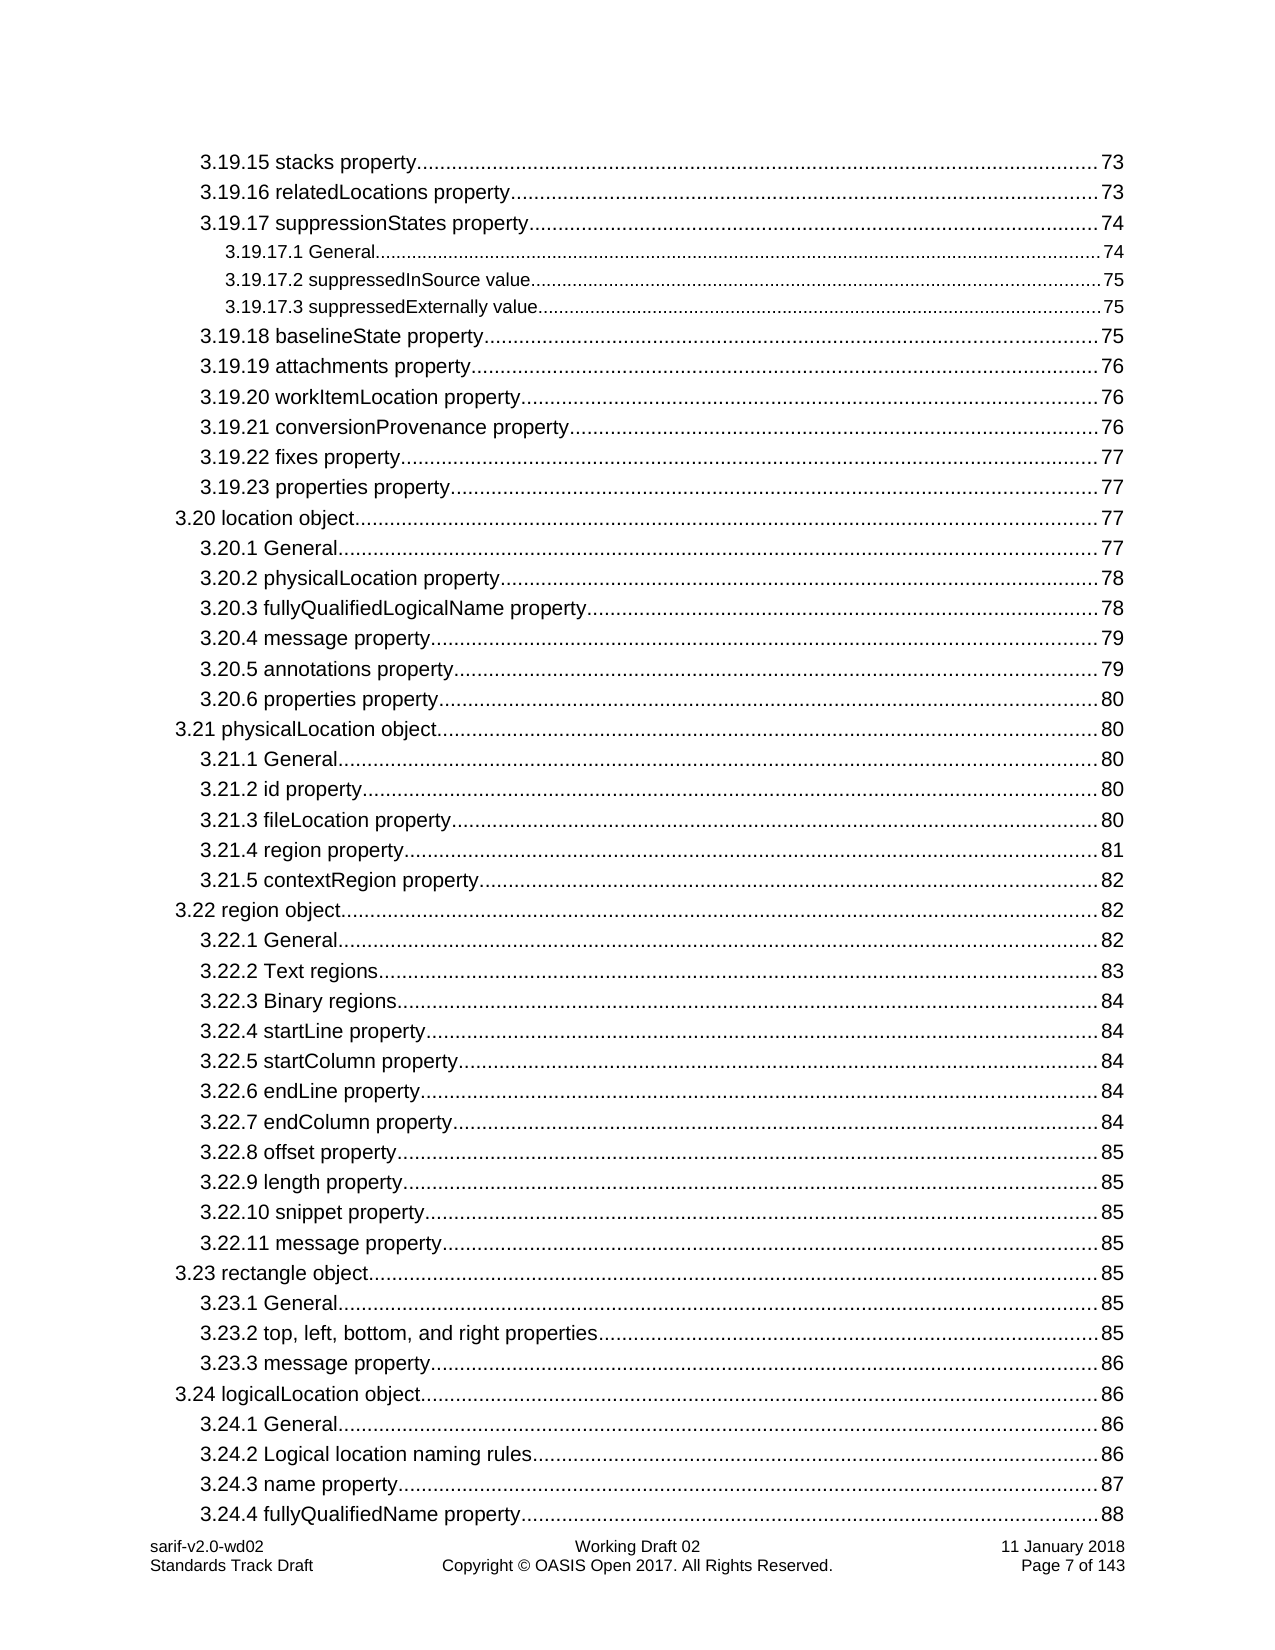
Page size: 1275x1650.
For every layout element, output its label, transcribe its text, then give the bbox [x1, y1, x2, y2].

text 3.22.5 startColumn property 84 [200, 1049, 1125, 1073]
text 3.19.17.1 General 74 [225, 241, 1125, 262]
text 3.22.8 offset property 85 [200, 1140, 1125, 1164]
text 3.20.3 fullyQualifiedLogicalName property 78 [200, 596, 1125, 620]
text 3.22.1 General 82 [200, 928, 1125, 952]
text 3.19.17.2 suppressedInSource value 75 [225, 268, 1125, 290]
text 3.22.6 endLine property 84 [200, 1079, 1125, 1103]
text 3.23.3 message property 86 [200, 1351, 1125, 1375]
text 3.20.1 General 77 [200, 536, 1125, 559]
text 3.19.17 suppressionStates property 74 [200, 210, 1125, 234]
text 3.22.3 Binary regions 84 [200, 989, 1125, 1013]
text 3.19.22 fixes property 77 [200, 445, 1125, 469]
text 3.22 region object 82 [175, 898, 1125, 922]
text 3.21.1 General 80 [200, 747, 1125, 771]
text 3.22.4 startLine property 84 [200, 1019, 1125, 1043]
text 3.19.19 attachments property 76 [200, 354, 1125, 378]
text 3.21.3 fileLocation property 80 [200, 807, 1125, 831]
text 3.22.2 Text regions 83 [200, 958, 1125, 982]
text 3.20.4 message property 79 [200, 626, 1125, 650]
text 3.20 location object 77 [175, 505, 1125, 529]
text 3.19.15 stacks property 73 [200, 150, 1125, 174]
text 3.23.1 General 85 [200, 1291, 1125, 1315]
text 3.24.4 fullyQualifiedName property 88 [200, 1502, 1125, 1526]
text 3.19.16 relatedLocations property 73 [200, 180, 1125, 204]
text 3.19.18 baselineState property 75 [200, 324, 1125, 348]
text 3.21.5 contextRegion property 82 [200, 868, 1125, 892]
text 3.19.17.3 suppressedExternally value 75 [225, 296, 1125, 318]
text 3.19.20 workItemLocation property 76 [200, 384, 1125, 408]
text 3.23.2 top, left, bottom, and right properties 85 [200, 1321, 1125, 1345]
text 3.24.1 General 86 [200, 1412, 1125, 1436]
text 3.24.3 name property 87 [200, 1472, 1125, 1496]
text 3.20.2 physicalLocation property 78 [200, 566, 1125, 590]
text 3.20.5 annotations property 79 [200, 656, 1125, 680]
text 3.19.21 conversionProvenance property 76 [200, 415, 1125, 439]
text 3.21.2 id property 80 [200, 777, 1125, 801]
text 3.22.7 endColumn property 84 [200, 1109, 1125, 1133]
text 3.22.10 snippet property 85 [200, 1200, 1125, 1224]
text 3.21 physicalLocation object 80 [175, 717, 1125, 741]
text 3.24.2 Logical location naming rules 86 [200, 1442, 1125, 1466]
text 3.23 rectangle object 85 [175, 1261, 1125, 1284]
text 3.22.11 message property 85 [200, 1230, 1125, 1254]
text 3.21.4 region property 81 [200, 838, 1125, 862]
text 3.20.6 properties property 80 [200, 687, 1125, 711]
text 3.24 logicalLocation object 86 [175, 1381, 1125, 1405]
text 3.19.23 properties property 77 [200, 475, 1125, 499]
text 3.22.9 length property 85 [200, 1170, 1125, 1194]
